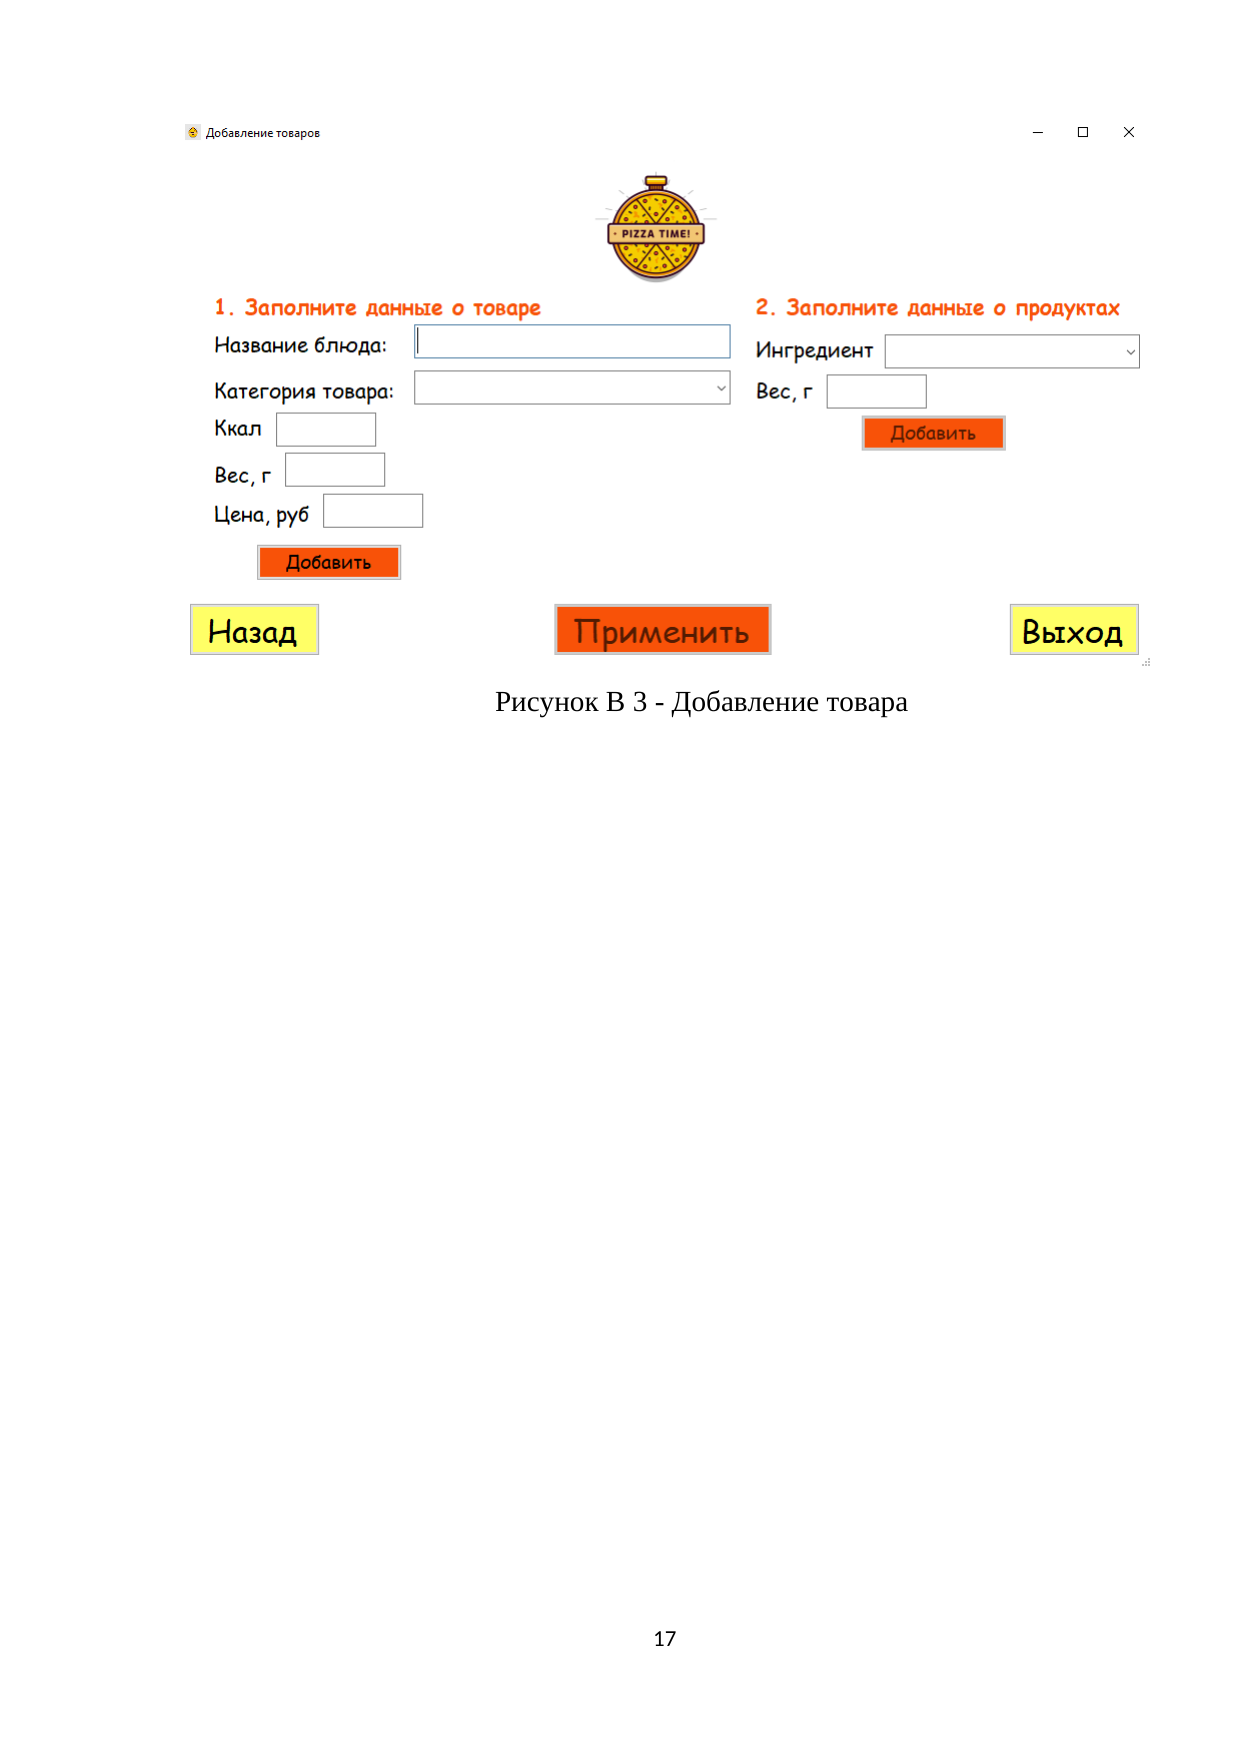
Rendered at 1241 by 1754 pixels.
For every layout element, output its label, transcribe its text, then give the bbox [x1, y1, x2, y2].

picture [177, 118, 1152, 668]
text Рисунок В 3 - Добавление товара [177, 684, 1152, 718]
